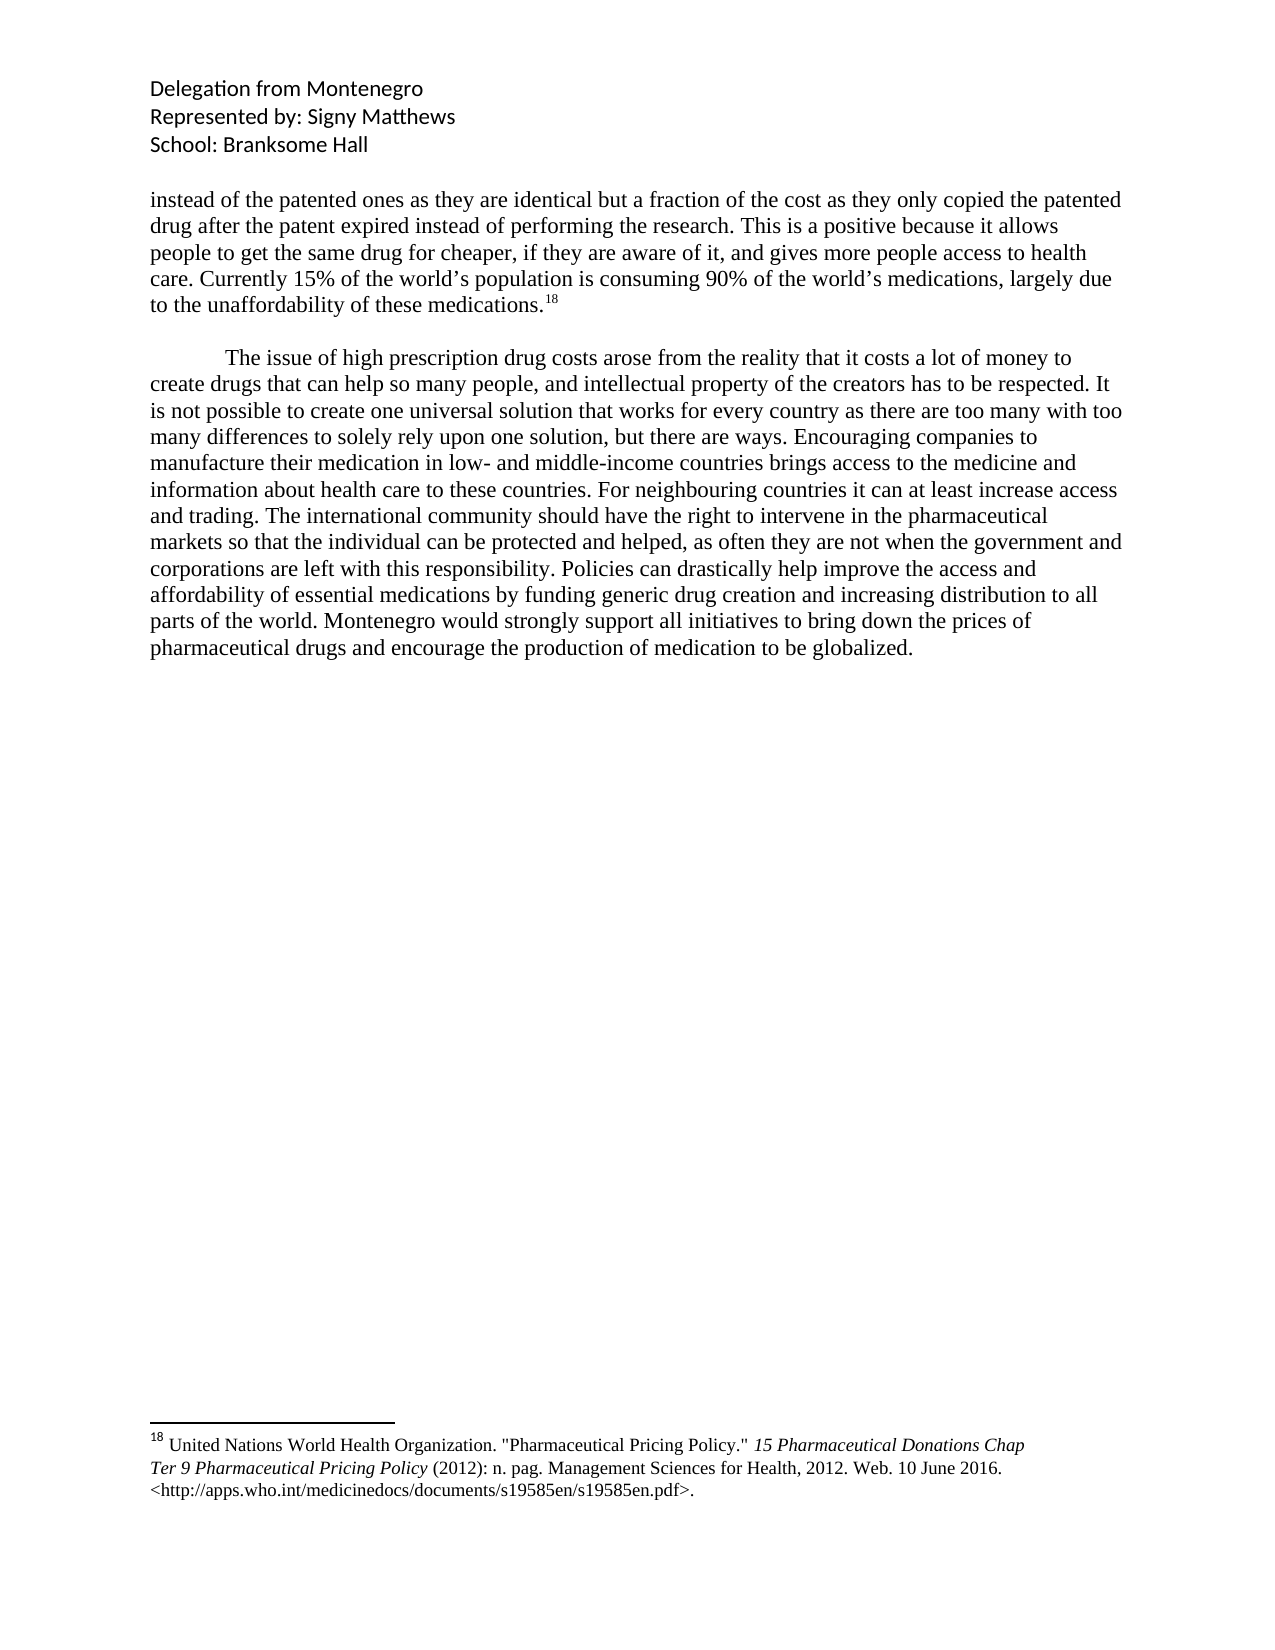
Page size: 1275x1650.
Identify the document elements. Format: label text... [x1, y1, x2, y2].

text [150, 186, 1125, 318]
text The issue of high prescription drug costs arose from the reality that it costs a lot of money to create drugs that can help so many people, and intellectual property of the creators has to be respected. It is not possible to create one universal solution that works for every country as there are too many with too many differences to solely rely upon one solution, but there are ways. Encouraging companies to manufacture their medication in low- and middle-income countries brings access to the medicine and information about health care to these countries. For neighbouring countries it can at least increase access and trading. The international community should have the right to intervene in the pharmaceutical markets so that the individual can be protected and helped, as often they are not when the government and corporations are left with this responsibility. Policies can drastically help improve the access and affordability of essential medications by funding generic drug creation and increasing distribution to all parts of the world. Montenegro would strongly support all initiatives to bring down the prices of pharmaceutical drugs and encourage the production of medication to be globalized. [150, 344, 1125, 660]
